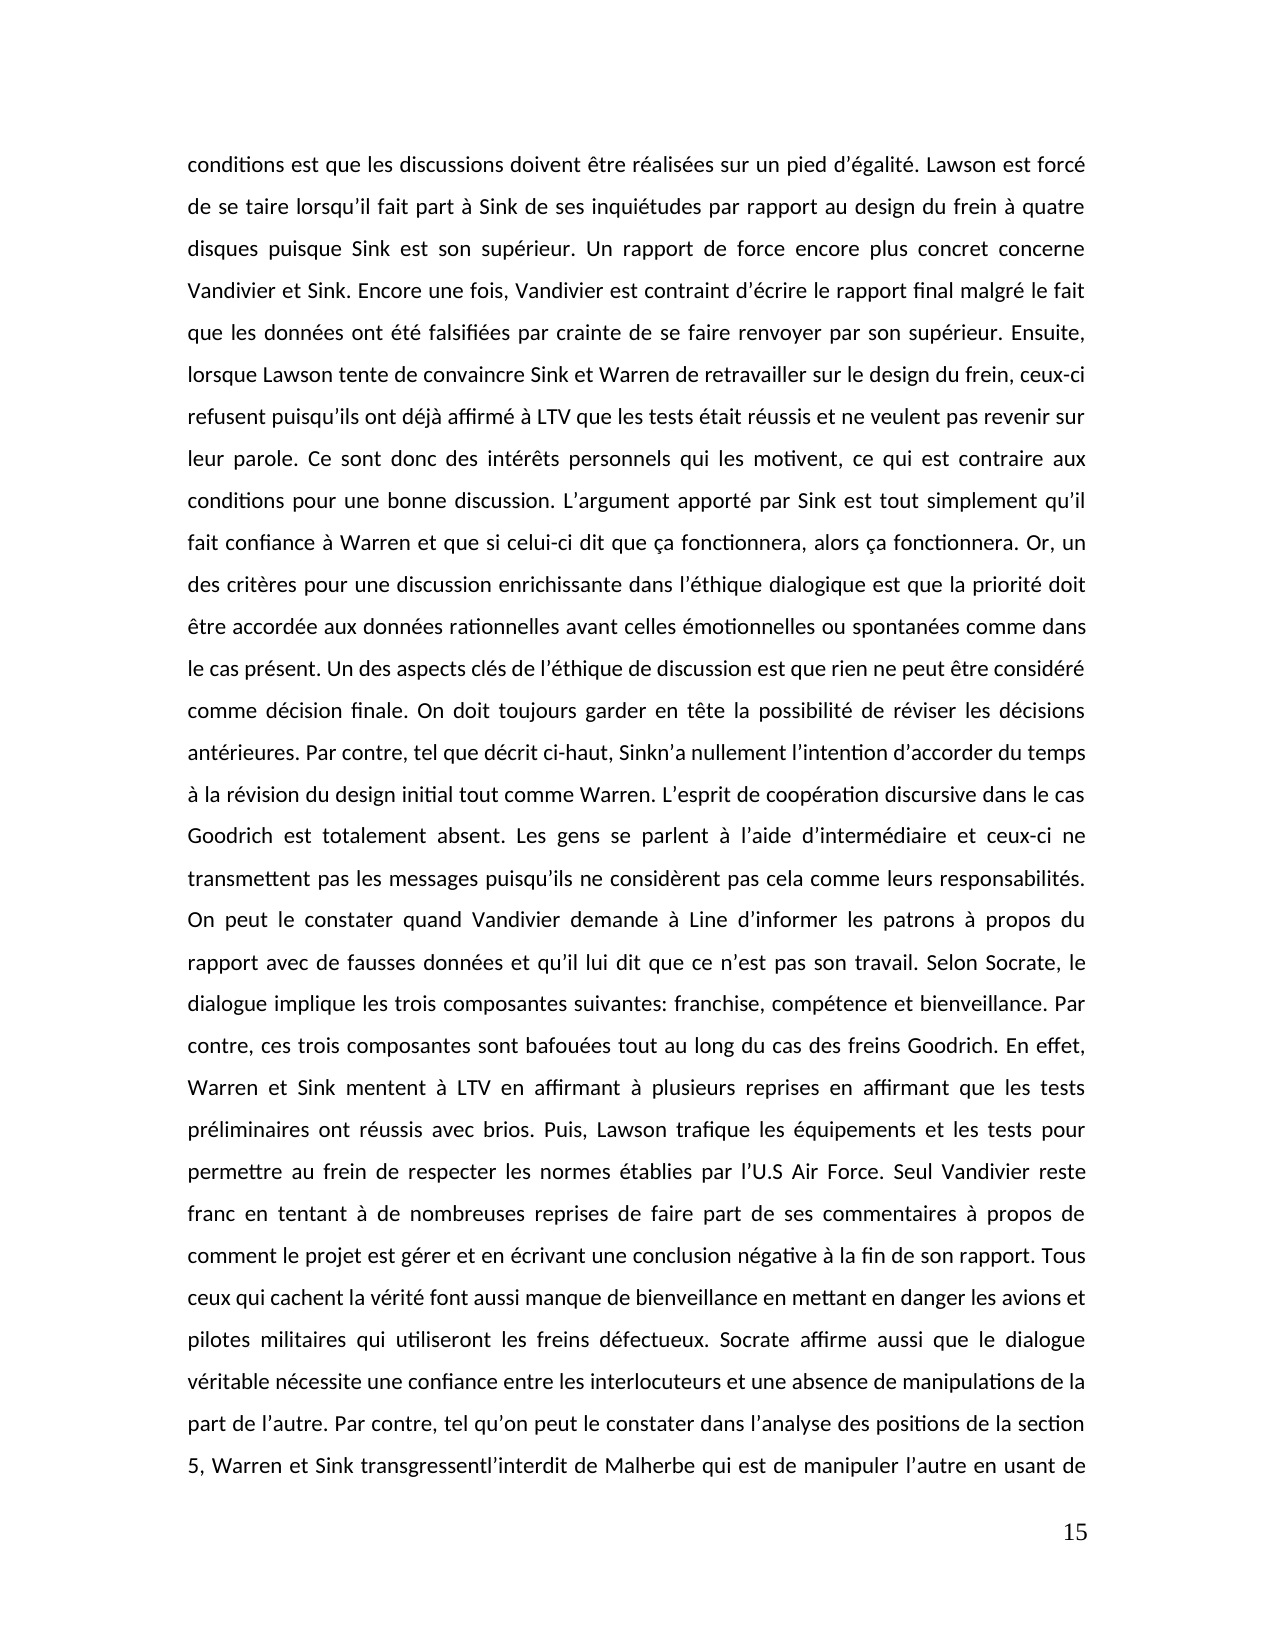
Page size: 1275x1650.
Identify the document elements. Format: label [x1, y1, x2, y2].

text [187, 150, 1087, 1479]
